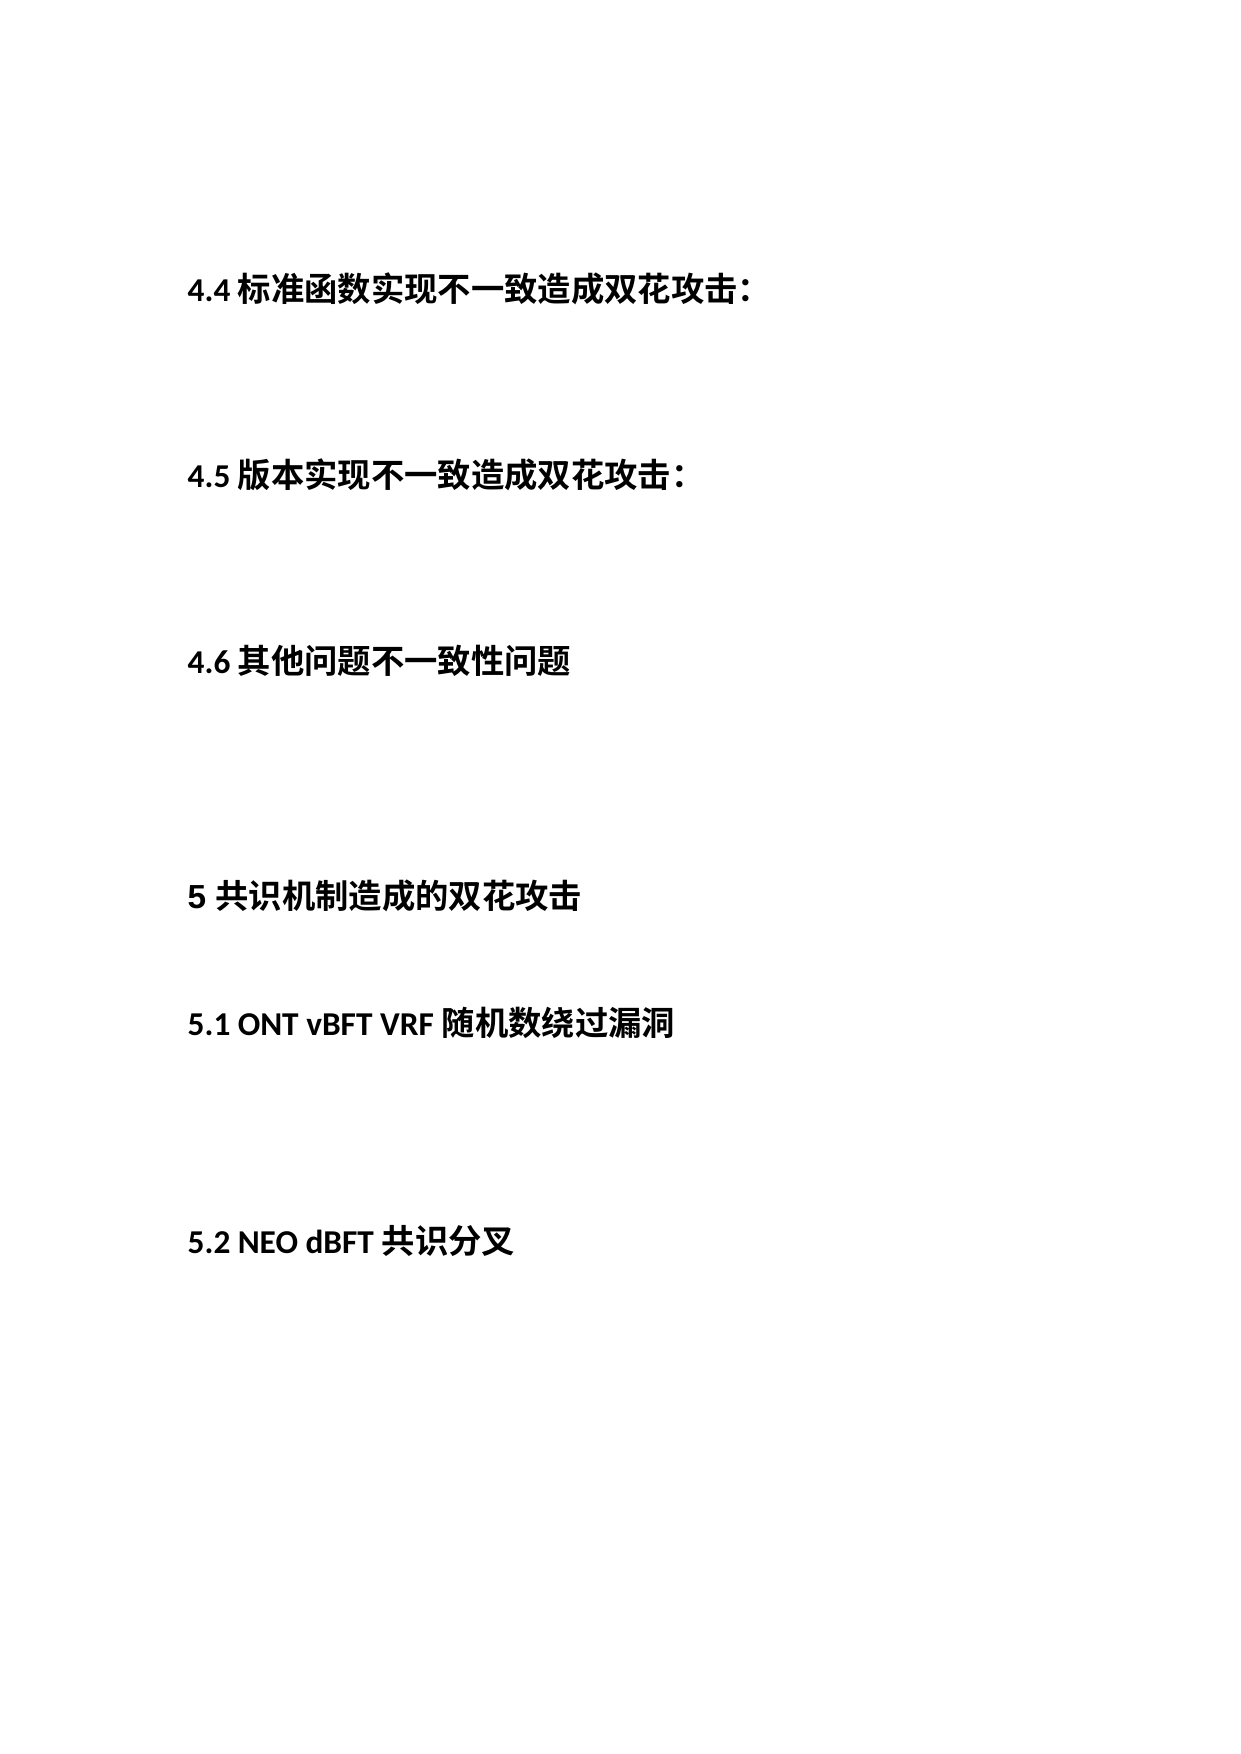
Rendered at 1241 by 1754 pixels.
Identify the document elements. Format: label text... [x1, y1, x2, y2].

subtitle 4.6 其他问题不一致性问题 [187, 627, 1053, 692]
subtitle 4.4 标准函数实现不一致造成双花攻击： [187, 254, 1053, 319]
subtitle 5 共识机制造成的双花攻击 [187, 861, 1053, 926]
subtitle 5.1 ONT vBFT VRF 随机数绕过漏洞 [187, 988, 1053, 1053]
subtitle 5.2 NEO dBFT 共识分叉 [187, 1207, 1053, 1272]
subtitle 4.5 版本实现不一致造成双花攻击： [187, 440, 1053, 505]
